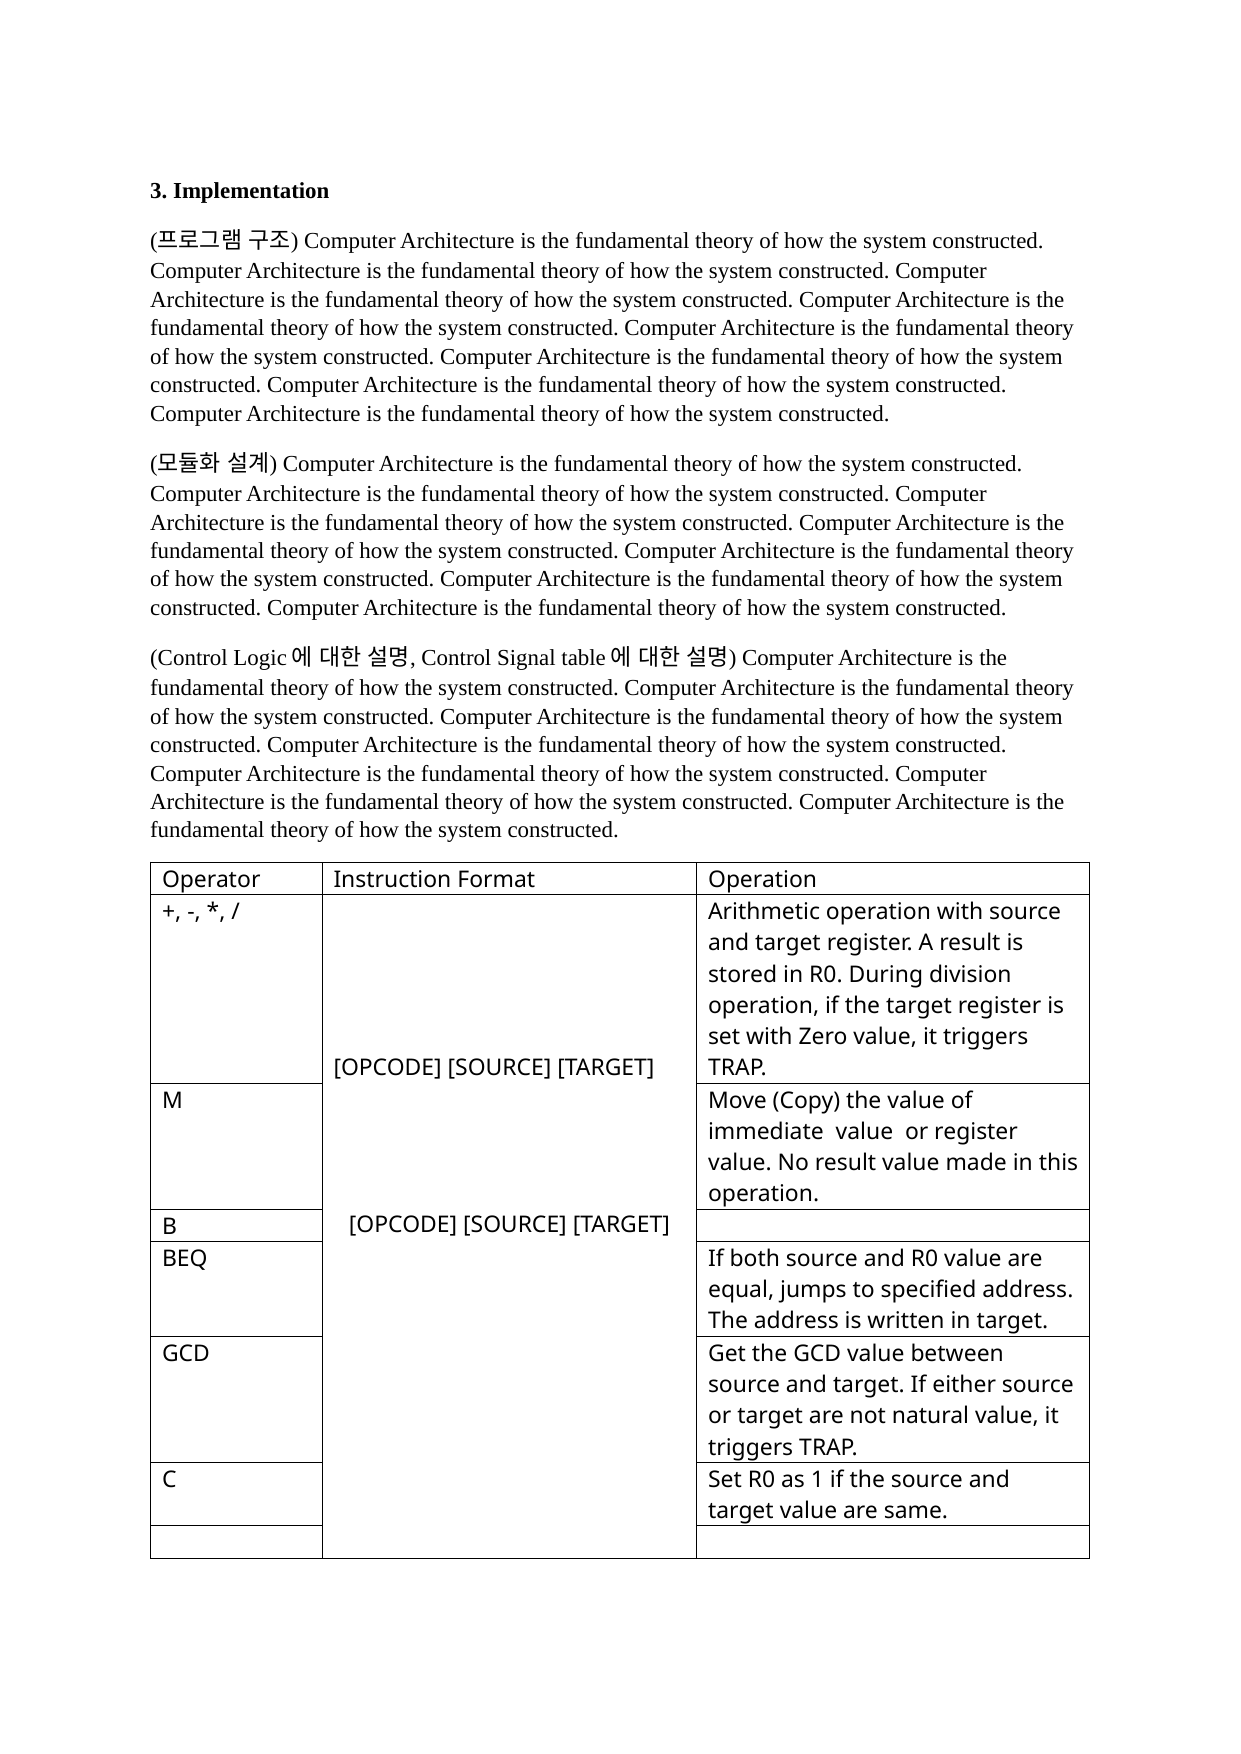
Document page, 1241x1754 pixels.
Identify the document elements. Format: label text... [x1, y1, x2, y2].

table_header Operator [151, 863, 322, 894]
table_header Operation [697, 863, 1089, 894]
table_cell B [151, 1210, 322, 1241]
table_cell Get the GCD value between source and target. If either source or target are not natural value, it triggers TRAP. [697, 1337, 1089, 1462]
table_cell +, -, *, / [151, 895, 322, 1082]
table_cell M [151, 1084, 322, 1208]
table_cell Arithmetic operation with source and target register. A result is stored in R0. During division operation, if the target register is set with Zero value, it triggers TRAP. [697, 895, 1089, 1082]
table_cell Set R0 as 1 if the source and target value are same. [697, 1463, 1089, 1525]
table_cell [151, 1526, 322, 1557]
table_cell If both source and R0 value are equal, jumps to specified address. The address is written in target. [697, 1242, 1089, 1336]
table_cell GCD [151, 1337, 322, 1462]
text (Control Logic에 대한 설명, Control Signal table에 대한 설명) Computer Architecture is the fundamental theory of how the system constructed. Computer Architecture is the fundamental theory of how the system constructed. Computer Architecture is the fundamental theory of how the system constructed. Computer Architecture is the fundamental theory of how the system constructed. Computer Architecture is the fundamental theory of how the system constructed. Computer Architecture is the fundamental theory of how the system constructed. Computer Architecture is the fundamental theory of how the system constructed. [150, 639, 1090, 843]
table_cell Move (Copy) the value of immediate value or register value. No result value made in this operation. [697, 1084, 1089, 1208]
table_header Instruction Format [323, 863, 696, 894]
table_cell C [151, 1463, 322, 1525]
table_cell [OPCODE] [SOURCE] [TARGET] [OPCODE] [SOURCE] [TARGET] [323, 895, 696, 1557]
text (모듈화 설계) Computer Architecture is the fundamental theory of how the system constructed. Computer Architecture is the fundamental theory of how the system constructed. Computer Architecture is the fundamental theory of how the system constructed. Computer Architecture is the fundamental theory of how the system constructed. Computer Architecture is the fundamental theory of how the system constructed. Computer Architecture is the fundamental theory of how the system constructed. Computer Architecture is the fundamental theory of how the system constructed. [150, 445, 1090, 620]
table_cell [697, 1526, 1089, 1557]
table_cell [697, 1210, 1089, 1241]
text 3. Implementation [150, 177, 1090, 203]
table_cell BEQ [151, 1242, 322, 1336]
text (프로그램 구조) Computer Architecture is the fundamental theory of how the system constructed. Computer Architecture is the fundamental theory of how the system constructed. Computer Architecture is the fundamental theory of how the system constructed. Computer Architecture is the fundamental theory of how the system constructed. Computer Architecture is the fundamental theory of how the system constructed. Computer Architecture is the fundamental theory of how the system constructed. Computer Architecture is the fundamental theory of how the system constructed. Computer Architecture is the fundamental theory of how the system constructed. [150, 222, 1090, 426]
